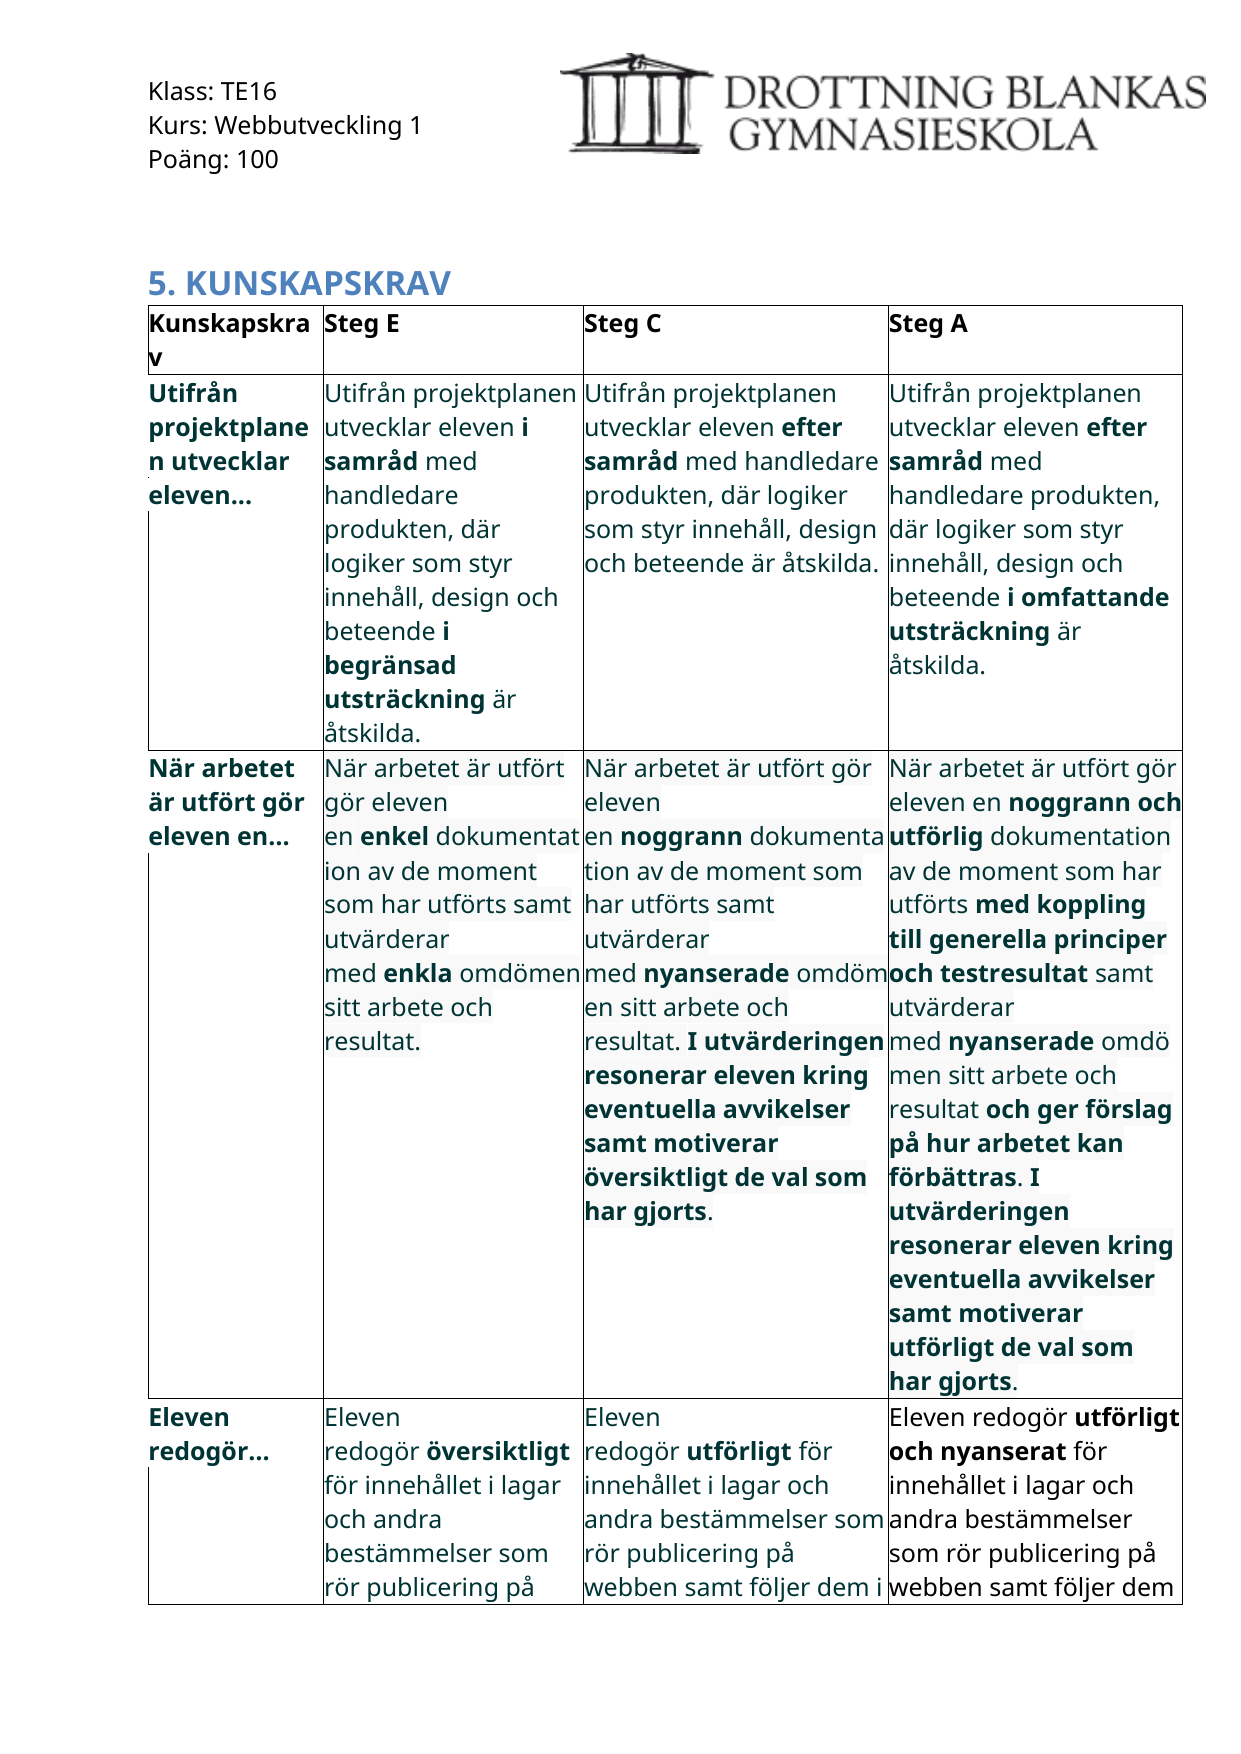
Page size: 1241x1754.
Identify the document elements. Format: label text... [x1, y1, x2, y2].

table_cell Utifrån projektplanen utvecklar eleven efter samråd med handledare produkten, där logiker som styr innehåll, design och beteende i omfattande utsträckning är åtskilda. [889, 375, 1182, 750]
table_cell När arbetet är utfört gör eleven en… [149, 751, 323, 1398]
subtitle 5. KUNSKAPSKRAV [148, 259, 1093, 305]
picture [560, 53, 1206, 154]
table_header Kunskapskrav [149, 306, 323, 374]
table_cell Eleven redogör… [149, 1399, 323, 1603]
table_cell När arbetet är utfört gör eleven en enkel dokumentation av de moment som har utförts samt utvärderar med enkla omdömen sitt arbete och resultat. [324, 751, 583, 1398]
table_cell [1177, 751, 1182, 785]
table_header Steg C [584, 306, 888, 374]
table_header Steg E [324, 306, 583, 374]
table_cell När arbetet är utfört gör eleven en noggrann dokumentation av de moment som har utförts samt utvärderar med nyanserade omdömen sitt arbete och resultat. I utvärderingen resonerar eleven kring eventuella avvikelser samt motiverar översiktligt de val som har gjorts. [584, 751, 888, 1398]
table_cell Eleven redogör översiktligt för innehållet i lagar och andra bestämmelser som rör publicering på webben samt följer dem i sitt arbete. [324, 1399, 583, 1603]
table_header Steg A [889, 306, 1182, 374]
table_cell Utifrån projektplanen utvecklar eleven... [149, 375, 323, 750]
table_cell Utifrån projektplanen utvecklar eleven i samråd med handledare produkten, där logiker som styr innehåll, design och beteende i begränsad utsträckning är åtskilda. [324, 375, 583, 750]
table_cell Utifrån projektplanen utvecklar eleven efter samråd med handledare produkten, där logiker som styr innehåll, design och beteende är åtskilda. [584, 375, 888, 750]
table_cell När arbetet är utfört gör eleven en noggrann och utförlig dokumentation av de moment som har utförts med koppling till generella principer och testresultat samt utvärderar med nyanserade omdömen sitt arbete och resultat och ger förslag på hur arbetet kan förbättras. I utvärderingen resonerar eleven kring eventuella avvikelser samt motiverar utförligt de val som har gjorts. [889, 819, 1182, 1398]
